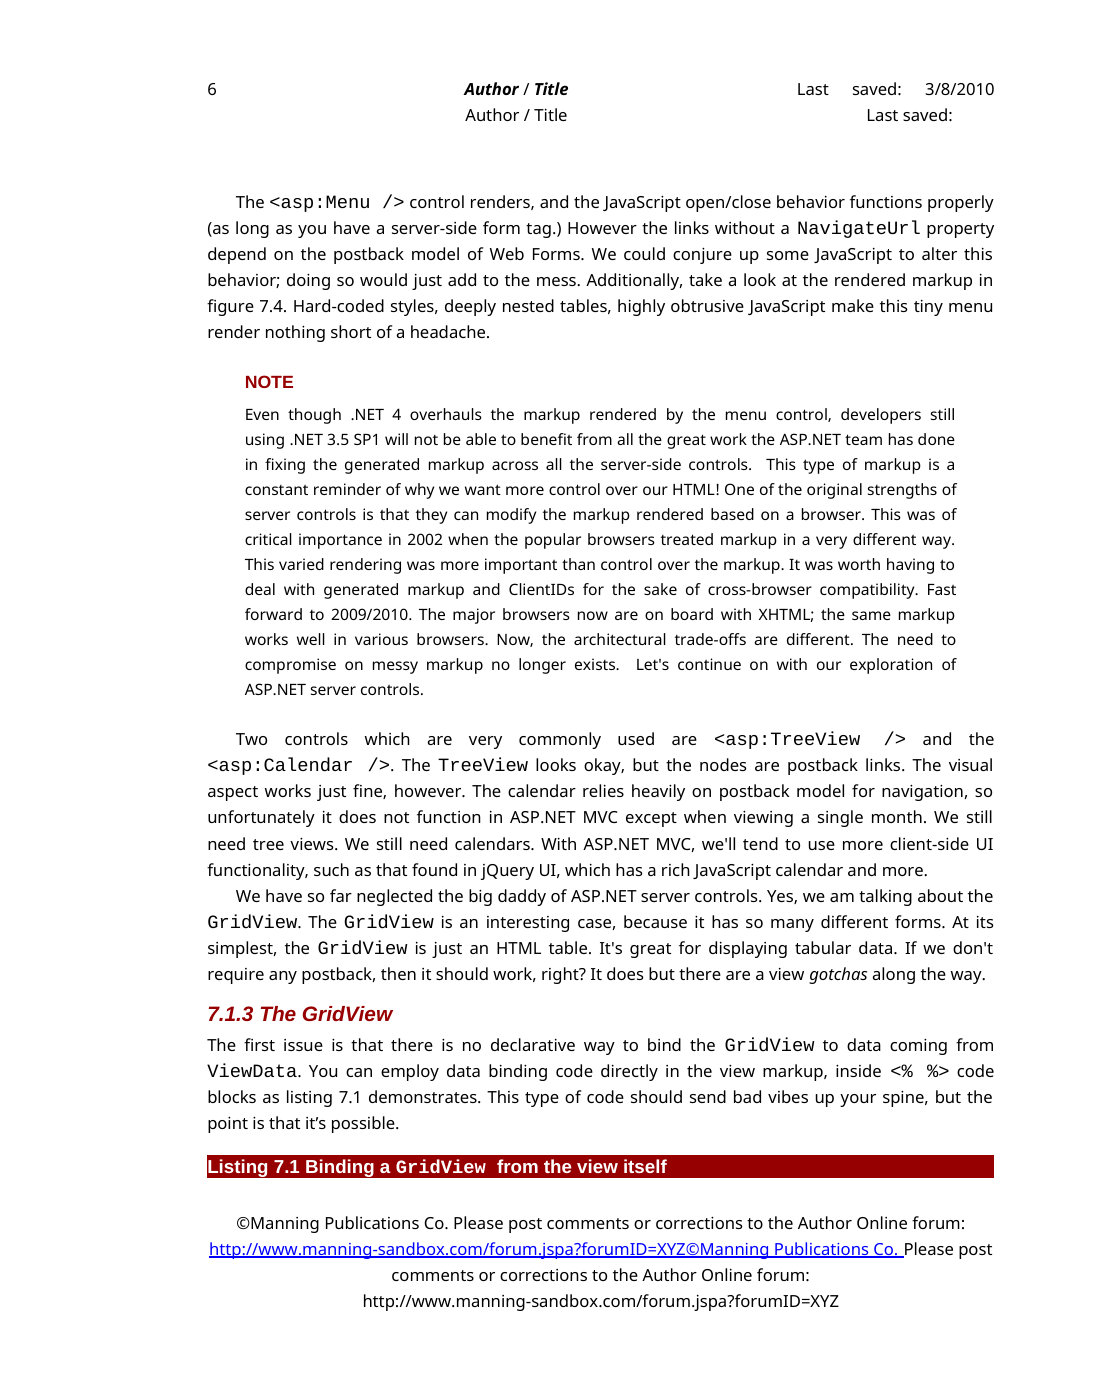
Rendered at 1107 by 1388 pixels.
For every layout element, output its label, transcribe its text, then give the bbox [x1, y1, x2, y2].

text We have so far neglected the big daddy of ASP.NET server controls. Yes, we am talking about the GridView. The GridView is an interesting case, because it has so many different forms. At its simplest, the GridView is just an HTML table. It's great for displaying tabular data. If we don't require any postback, then it should work, right? It does but there are a view gotchas along the way. [207, 881, 994, 985]
text The first issue is that there is no declarative way to bind the GridView to data coming from ViewData. You can employ data binding code directly in the view markup, inside <% %> code blocks as listing 7.1 demonstrates. This type of code should send bad vibes up your spine, but the point is that it’s possible. [207, 1030, 994, 1134]
list Listing 7.1 Binding a GridView from the view itself [207, 1155, 994, 1178]
text The <asp:Menu /> control renders, and the JavaScript open/close behavior functions properly (as long as you have a server-side form tag.) However the links without a NavigateUrl property depend on the postback model of Web Forms. We could conjure up some JavaScript to alter this behavior; doing so would just add to the mess. Additionally, take a look at the rendered markup in figure 7.4. Hard-coded styles, deeply nested tables, highly obtrusive JavaScript make this tiny menu render nothing short of a headache. [207, 187, 994, 344]
text Note [244, 369, 957, 394]
text 7.1.3 The GridView [207, 1002, 994, 1026]
text Two controls which are very commonly used are <asp:TreeView /> and the <asp:Calendar />. The TreeView looks okay, but the nodes are postback links. The visual aspect works just fine, however. The calendar relies heavily on postback model for navigation, so unfortunately it does not function in ASP.NET MVC except when viewing a single month. We still need tree views. We still need calendars. With ASP.NET MVC, we'll tend to use more client-side UI functionality, such as that found in jQuery UI, which has a rich JavaScript calendar and more. [207, 725, 994, 881]
text Even though .NET 4 overhauls the markup rendered by the menu control, developers still using .NET 3.5 SP1 will not be able to benefit from all the great work the ASP.NET team has done in fixing the generated markup across all the server-side controls. This type of markup is a constant reminder of why we want more control over our HTML! One of the original strengths of server controls is that they can modify the markup rendered based on a browser. This was of critical importance in 2002 when the popular browsers treated markup in a very different way. This varied rendering was more important than control over the markup. It was worth having to deal with generated markup and ClientIDs for the sake of cross-browser compatibility. Fast forward to 2009/2010. The major browsers now are on board with XHTML; the same markup works well in various browsers. Now, the architectural trade-offs are different. The need to compromise on messy markup no longer exists. Let's continue on with our exploration of ASP.NET server controls. [244, 400, 957, 700]
